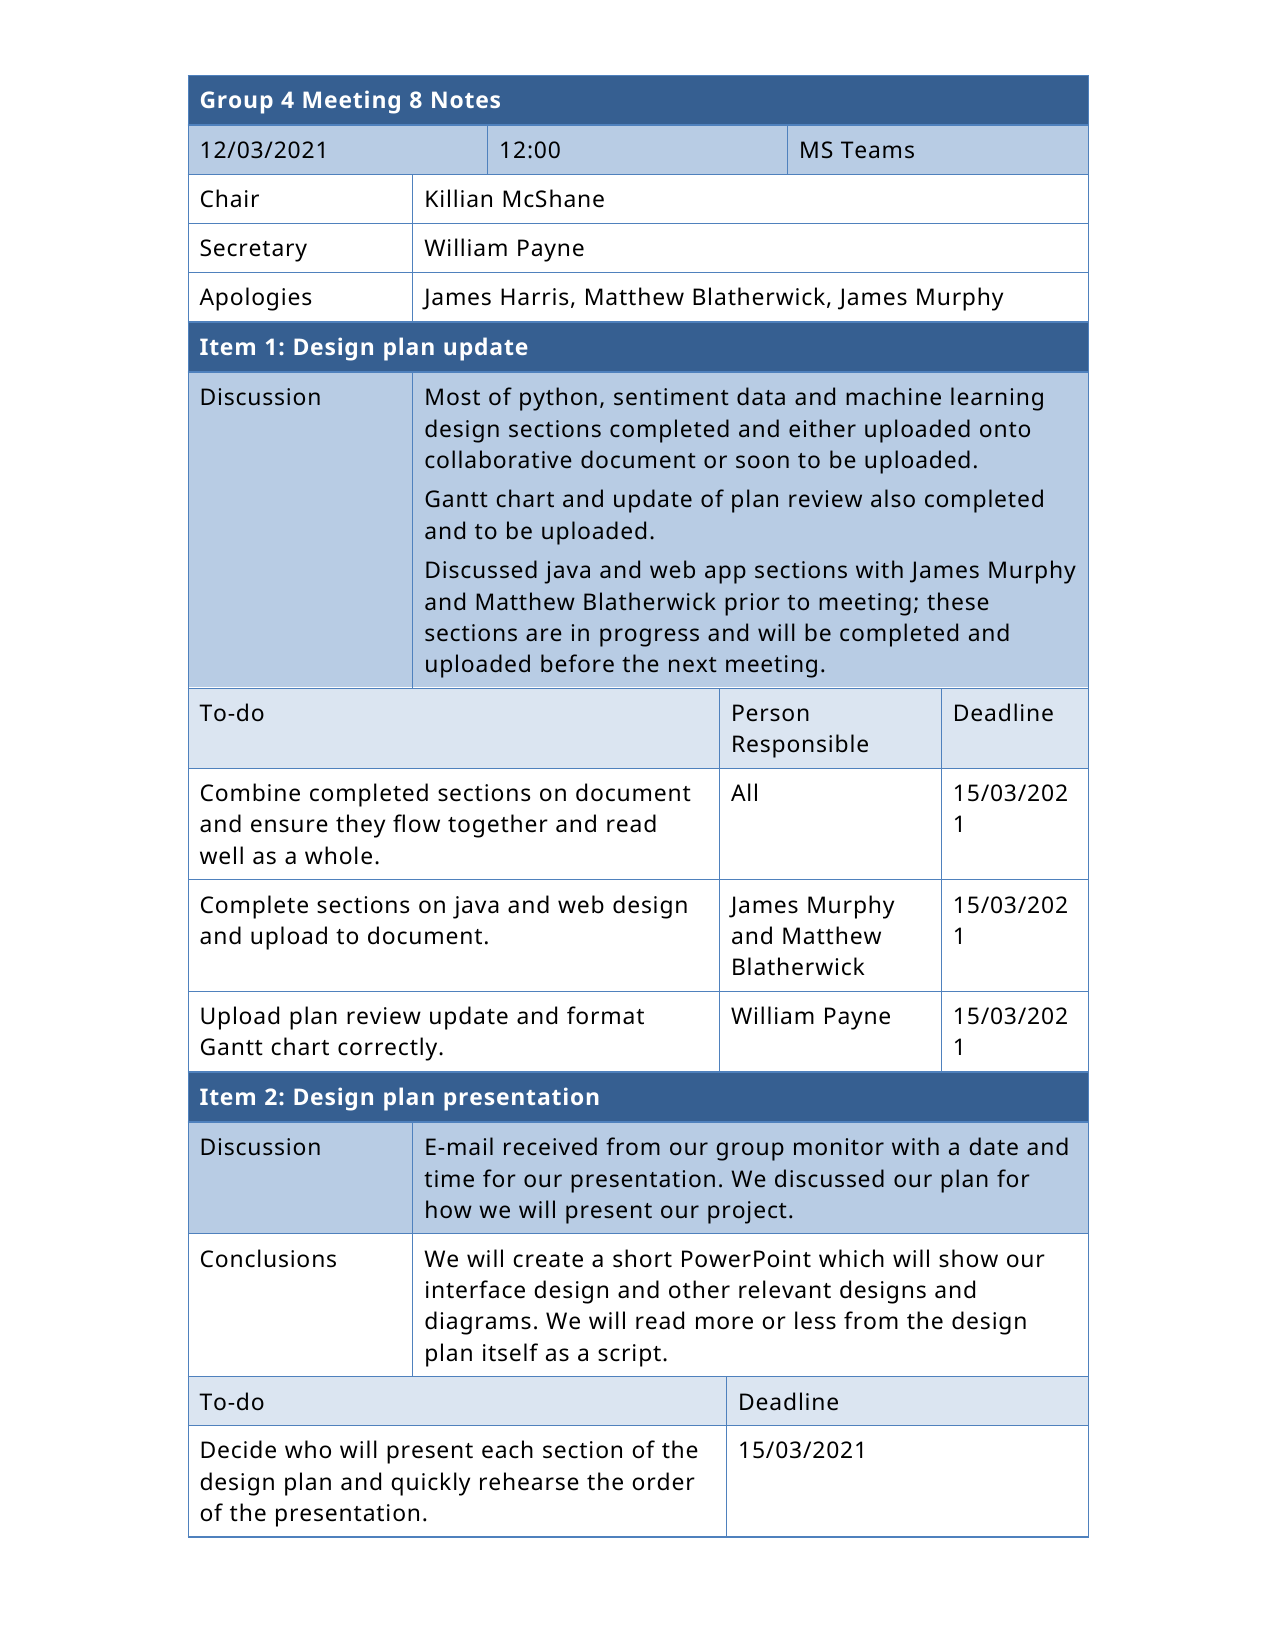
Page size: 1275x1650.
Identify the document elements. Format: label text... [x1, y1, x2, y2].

table_cell James Harris, Matthew Blatherwick, James Murphy [413, 273, 1088, 321]
table_header To-do [189, 689, 719, 768]
table_cell Combine completed sections on document and ensure they flow together and read well as a whole. [189, 769, 719, 879]
table_cell James Murphy and Matthew Blatherwick [720, 880, 941, 991]
table_header Group 4 Meeting 8 Notes [189, 76, 1088, 124]
table_cell Secretary [189, 224, 412, 272]
table_header 12:00 [488, 126, 787, 174]
table_header Item 1: Design plan update [189, 323, 1088, 371]
table_cell Upload plan review update and format Gantt chart correctly. [189, 992, 719, 1071]
table_cell Apologies [189, 273, 412, 321]
table_header 12/03/2021 [189, 126, 487, 174]
table_header Killian McShane [413, 175, 1088, 223]
table_cell Conclusions [189, 1234, 412, 1376]
table_cell William Payne [720, 992, 941, 1071]
table_header E-mail received from our group monitor with a date and time for our presentation. We discussed our plan for how we will present our project. [413, 1123, 1088, 1233]
table_cell All [720, 769, 941, 879]
table_header MS Teams [788, 126, 1088, 174]
table_header Chair [189, 175, 412, 223]
table_cell Complete sections on java and web design and upload to document. [189, 880, 719, 991]
table_cell William Payne [413, 224, 1088, 272]
table_cell 15/03/2021 [942, 992, 1088, 1071]
table_cell Decide who will present each section of the design plan and quickly rehearse the order of the presentation. [189, 1426, 726, 1536]
table_cell 15/03/2021 [727, 1426, 1088, 1536]
table_cell 15/03/2021 [942, 769, 1088, 879]
table_header Most of python, sentiment data and machine learning design sections completed and either uploaded onto collaborative document or soon to be uploaded. Gantt chart and update of plan review also completed and to be uploaded. Discussed java and web app sections with James Murphy and Matthew Blatherwick prior to meeting; these sections are in progress and will be completed and uploaded before the next meeting. [413, 373, 1088, 687]
table_cell 15/03/2021 [942, 880, 1088, 991]
table_header Discussion [189, 373, 412, 687]
table_cell We will create a short PowerPoint which will show our interface design and other relevant designs and diagrams. We will read more or less from the design plan itself as a script. [413, 1234, 1088, 1376]
table_header Item 2: Design plan presentation [189, 1073, 1088, 1121]
table_header To-do [189, 1377, 726, 1425]
table_header Discussion [189, 1123, 412, 1233]
